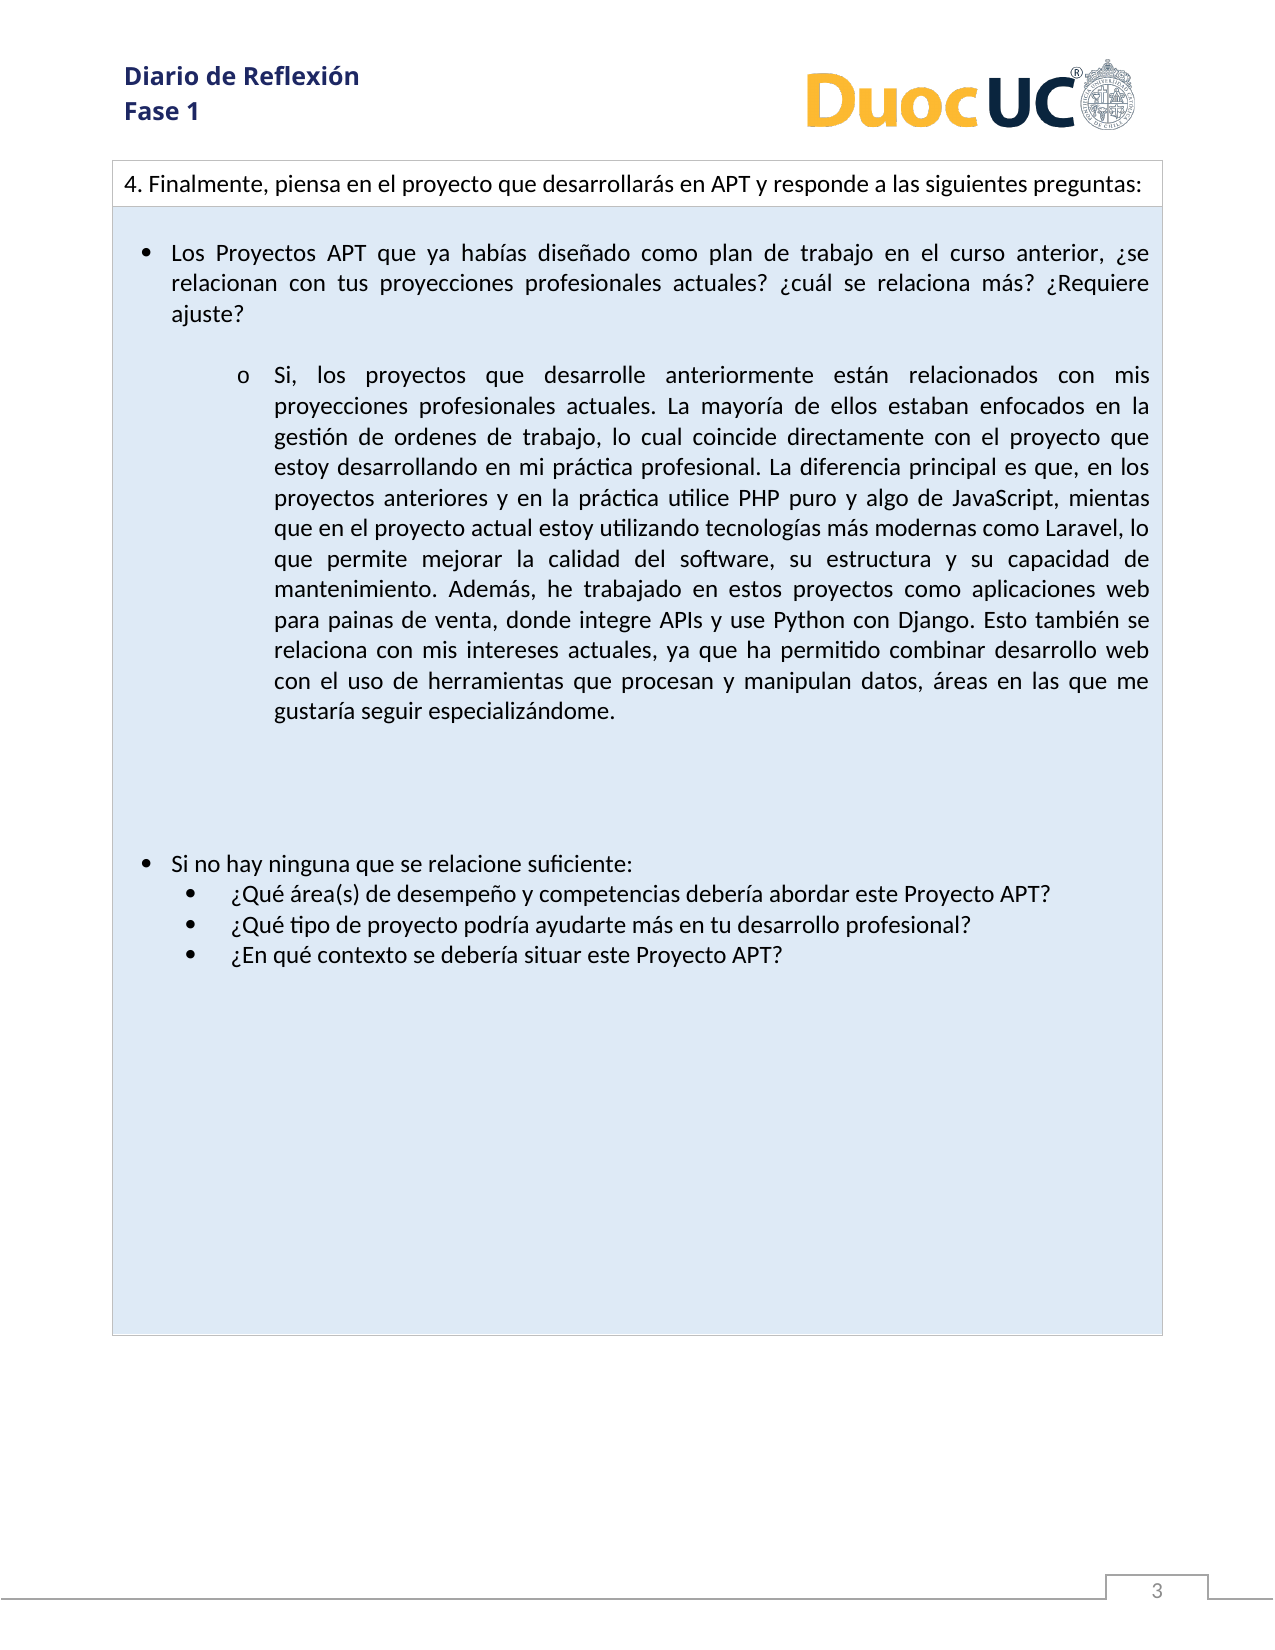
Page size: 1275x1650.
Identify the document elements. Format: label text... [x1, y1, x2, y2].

table_header 4. Finalmente, piensa en el proyecto que desarrollarás en APT y responde a las siguientes preguntas: [113, 161, 1162, 206]
table_cell Los Proyectos APT que ya habías diseñado como plan de trabajo en el curso anterior, ¿se relacionan con tus proyecciones profesionales actuales? ¿cuál se relaciona más? ¿Requiere ajuste? Si, los proyectos que desarrolle anteriormente están relacionados con mis proyecciones profesionales actuales. La mayoría de ellos estaban enfocados en la gestión de ordenes de trabajo, lo cual coincide directamente con el proyecto que estoy desarrollando en mi práctica profesional. La diferencia principal es que, en los proyectos anteriores y en la práctica utilice PHP puro y algo de JavaScript, mientas que en el proyecto actual estoy utilizando tecnologías más modernas como Laravel, lo que permite mejorar la calidad del software, su estructura y su capacidad de mantenimiento. Además, he trabajado en estos proyectos como aplicaciones web para painas de venta, donde integre APIs y use Python con Django. Esto también se relaciona con mis intereses actuales, ya que ha permitido combinar desarrollo web con el uso de herramientas que procesan y manipulan datos, áreas en las que me gustaría seguir especializándome. Si no hay ninguna que se relacione suficiente: ¿Qué área(s) de desempeño y competencias debería abordar este Proyecto APT? ¿Qué tipo de proyecto podría ayudarte más en tu desarrollo profesional? ¿En qué contexto se debería situar este Proyecto APT? [113, 207, 1162, 1334]
picture [807, 59, 1135, 130]
